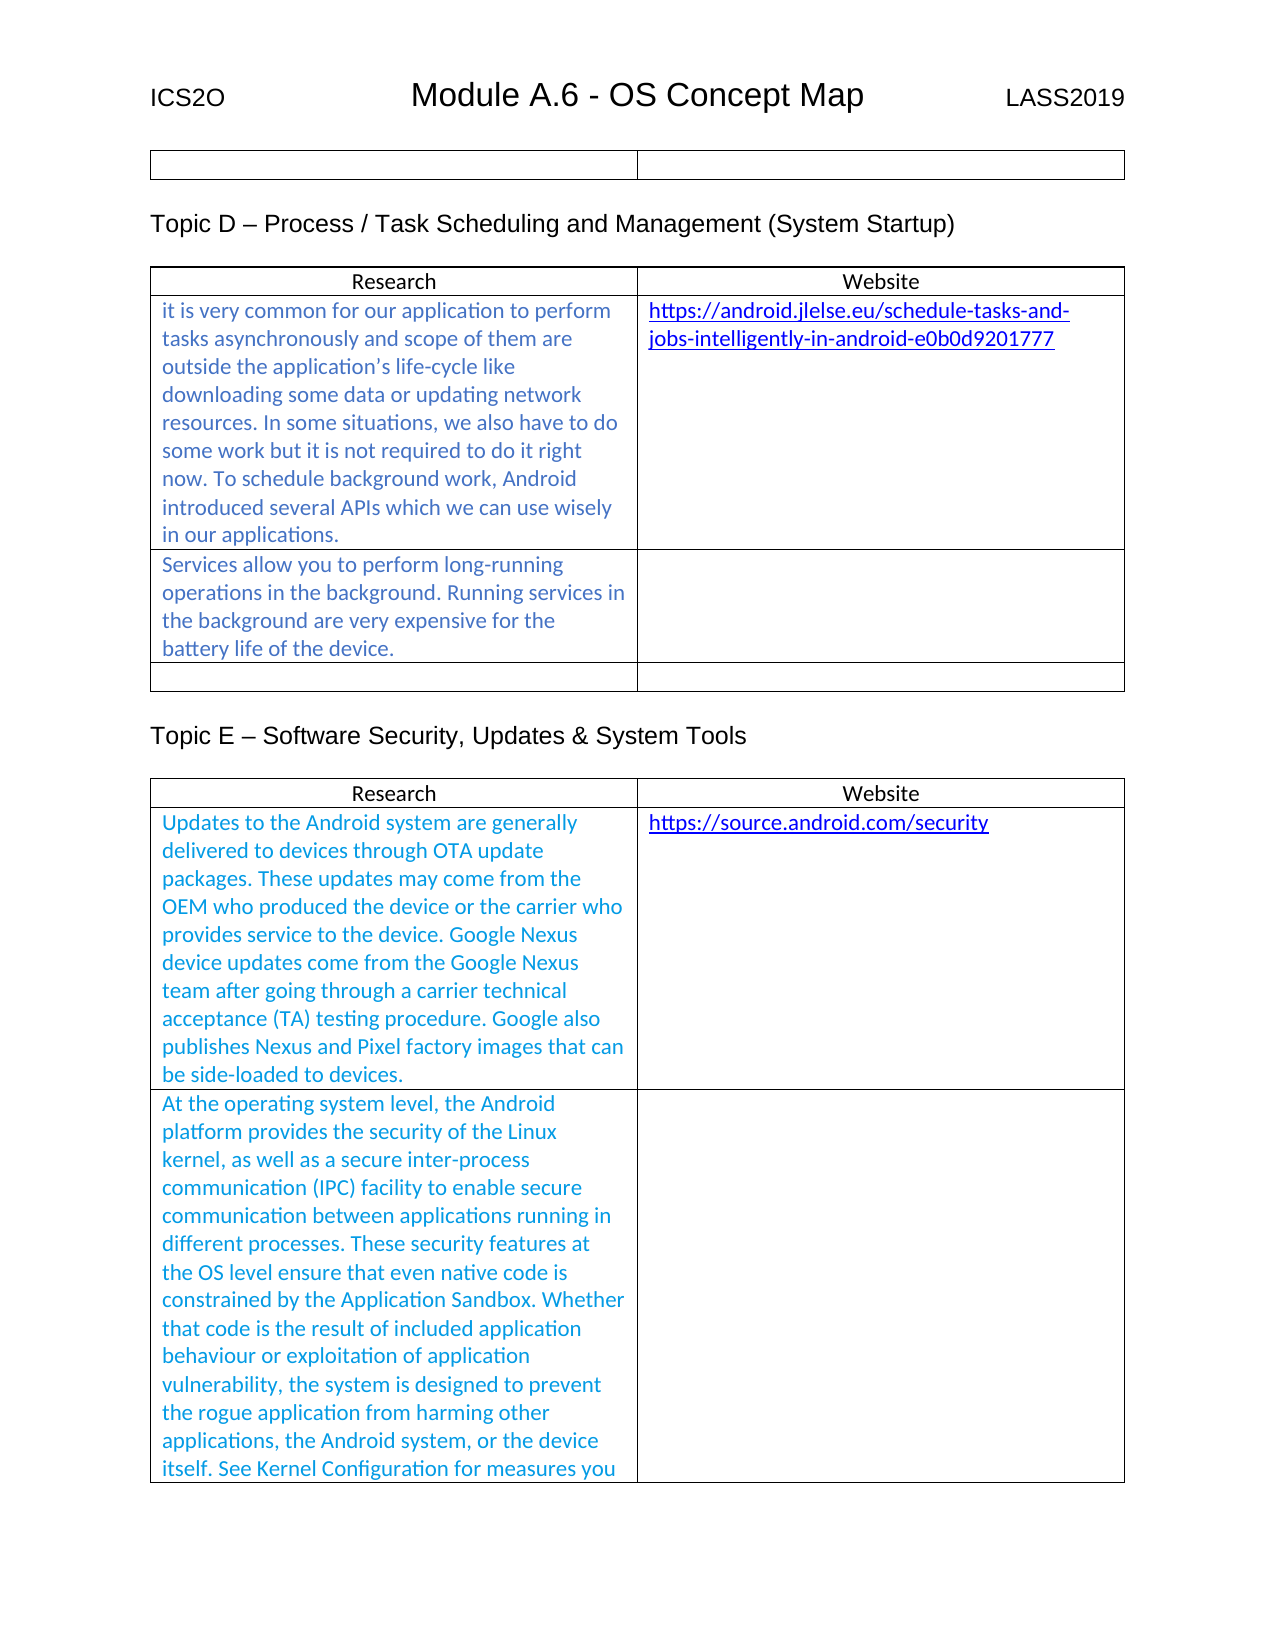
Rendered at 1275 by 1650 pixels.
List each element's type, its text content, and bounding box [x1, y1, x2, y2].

table_cell [638, 663, 1124, 691]
table_cell [151, 151, 637, 179]
table_cell it is very common for our application to perform tasks asynchronously and scope of them are outside the application’s life-cycle like downloading some data or updating network resources. In some situations, we also have to do some work but it is not required to do it right now. To schedule background work, Android introduced several APIs which we can use wisely in our applications. [151, 296, 637, 549]
table_cell Services allow you to perform long-running operations in the background. Running services in the background are very expensive for the battery life of the device. [151, 550, 637, 662]
table_cell https://source.android.com/security [638, 808, 1124, 1088]
text Topic E – Software Security, Updates & System Tools [150, 721, 1125, 749]
table_header Research [151, 268, 637, 295]
table_cell [638, 151, 1124, 179]
table_header Website [638, 268, 1124, 295]
table_cell https://android.jlelse.eu/schedule-tasks-and-jobs-intelligently-in-android-e0b0d9201777 [638, 296, 1124, 549]
table_cell Updates to the Android system are generally delivered to devices through OTA update packages. These updates may come from the OEM who produced the device or the carrier who provides service to the device. Google Nexus device updates come from the Google Nexus team after going through a carrier technical acceptance (TA) testing procedure. Google also publishes Nexus and Pixel factory images that can be side-loaded to devices. [151, 808, 637, 1088]
table_cell [638, 1090, 1124, 1482]
table_header Research [151, 779, 637, 807]
table_cell [638, 550, 1124, 662]
text Topic D – Process / Task Scheduling and Management (System Startup) [150, 209, 1125, 238]
table_header Website [638, 779, 1124, 807]
table_cell [151, 663, 637, 691]
